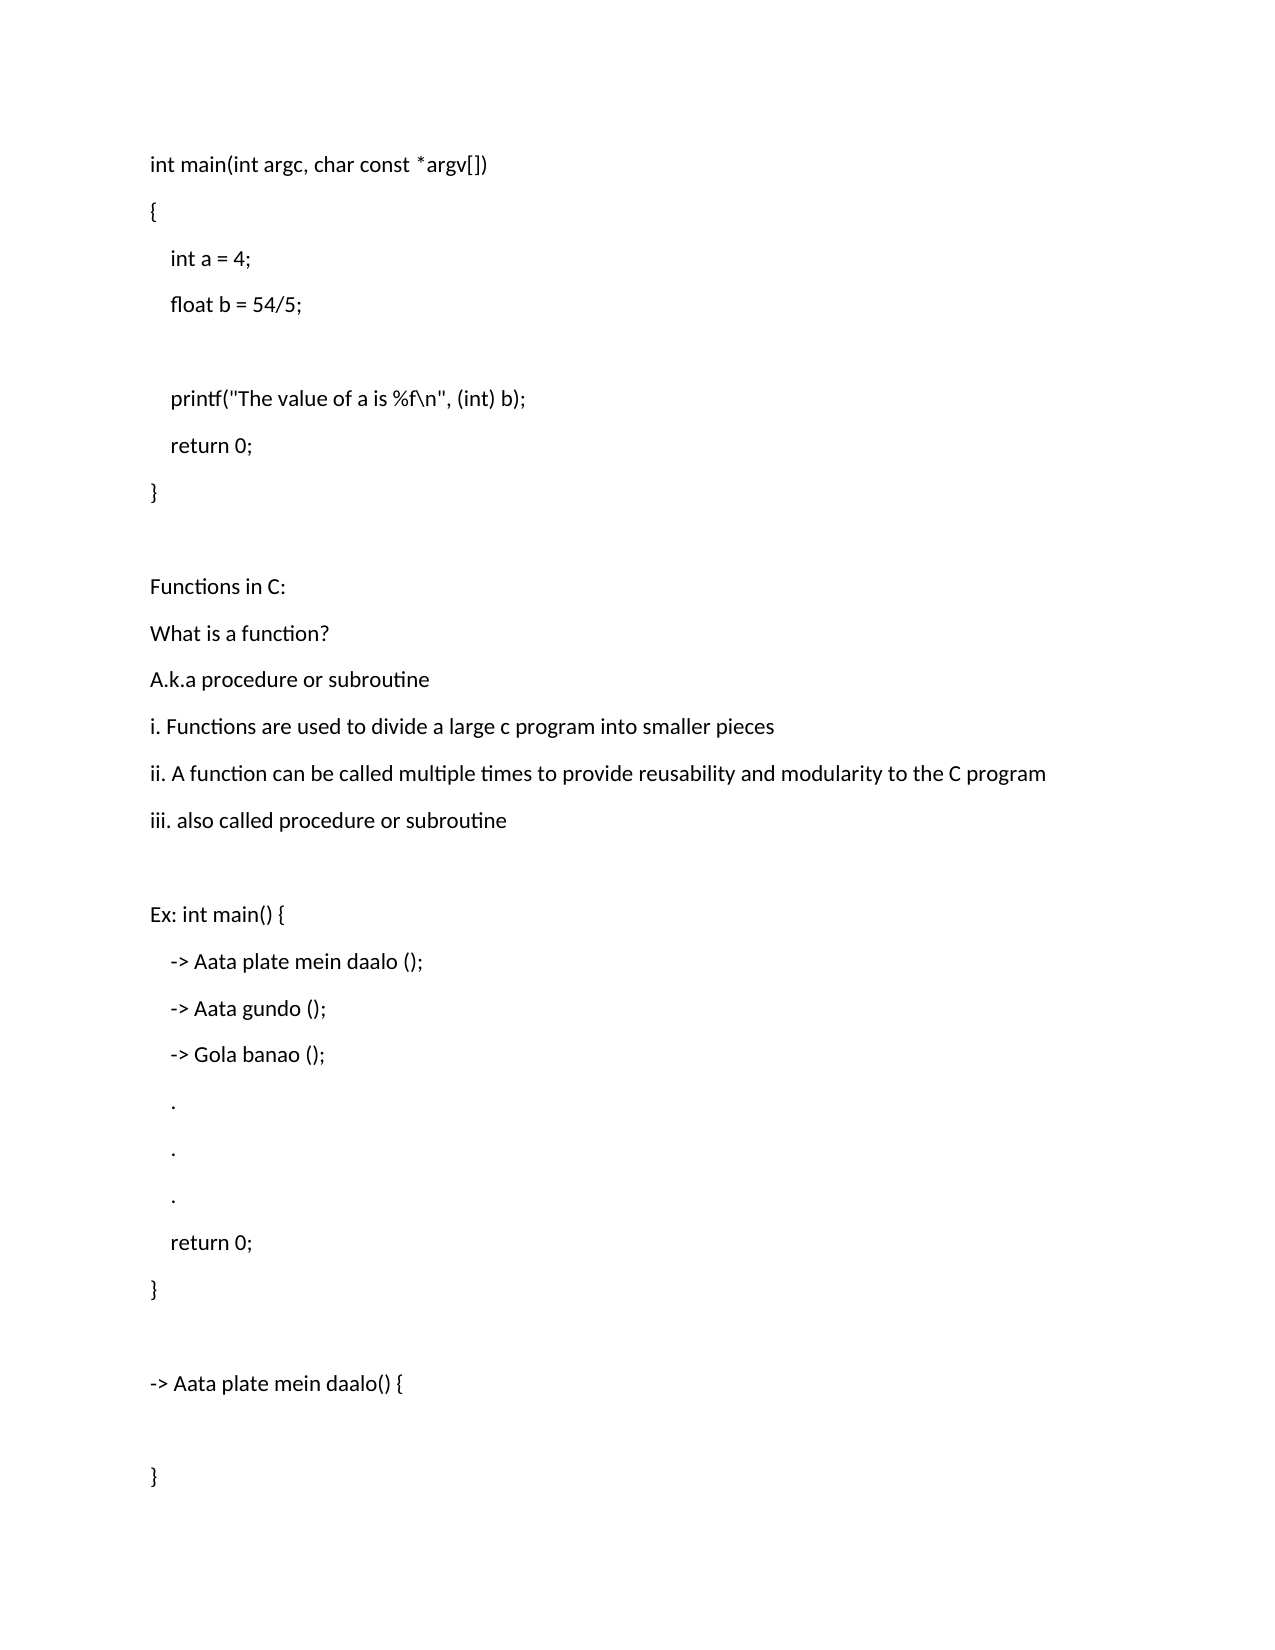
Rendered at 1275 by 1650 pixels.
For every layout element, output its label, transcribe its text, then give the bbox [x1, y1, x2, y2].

text printf("The value of a is %f\n", (int) b); [150, 384, 1125, 412]
text What is a function? [150, 619, 1125, 647]
text } [150, 1462, 1125, 1491]
text return 0; [150, 431, 1125, 459]
text } [150, 478, 1125, 506]
text A.k.a procedure or subroutine [150, 666, 1125, 694]
text Functions in C: [150, 572, 1125, 600]
text return 0; [150, 1228, 1125, 1256]
text -> Aata plate mein daalo (); [150, 947, 1125, 975]
text int a = 4; [150, 244, 1125, 272]
text ii. A function can be called multiple times to provide reusability and modularity to the C program [150, 759, 1125, 787]
text . [150, 1181, 1125, 1209]
text i. Functions are used to divide a large c program into smaller pieces [150, 712, 1125, 741]
text Ex: int main() { [150, 900, 1125, 928]
text -> Aata plate mein daalo() { [150, 1369, 1125, 1397]
text int main(int argc, char const *argv[]) [150, 150, 1125, 178]
text float b = 54/5; [150, 291, 1125, 319]
text } [150, 1275, 1125, 1303]
text . [150, 1087, 1125, 1116]
text -> Gola banao (); [150, 1041, 1125, 1069]
text iii. also called procedure or subroutine [150, 806, 1125, 834]
text { [150, 197, 1125, 225]
text . [150, 1134, 1125, 1162]
text -> Aata gundo (); [150, 994, 1125, 1022]
